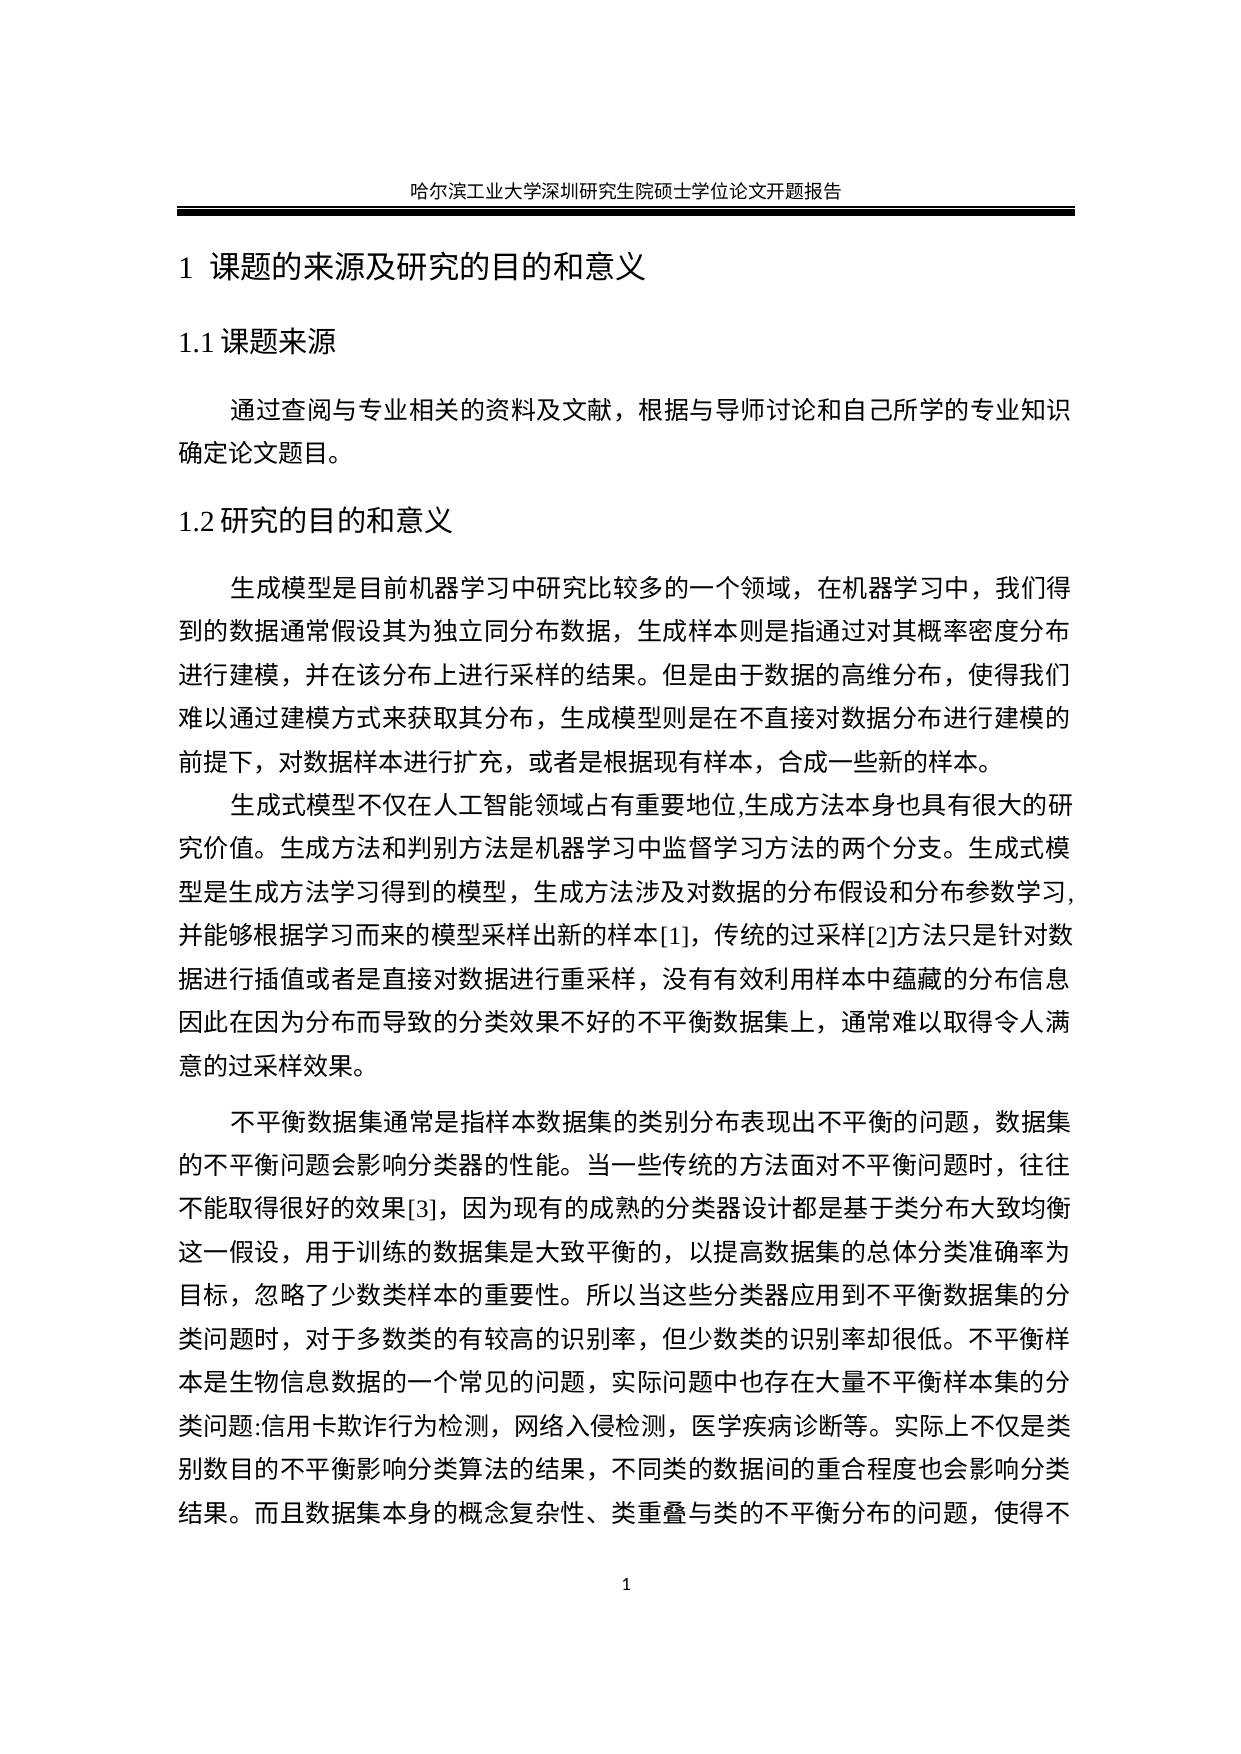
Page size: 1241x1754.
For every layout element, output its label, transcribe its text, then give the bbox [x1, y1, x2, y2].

subtitle 1.2研究的目的和意义 [178, 497, 1074, 539]
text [178, 1102, 1074, 1529]
subtitle 1 课题的来源及研究的目的和意义 [178, 242, 1074, 287]
text 生成模型是目前机器学习中研究比较多的一个领域，在机器学习中，我们得到的数据通常假设其为独立同分布数据，生成样本则是指通过对其概率密度分布进行建模，并在该分布上进行采样的结果。但是由于数据的高维分布，使得我们难以通过建模方式来获取其分布，生成模型则是在不直接对数据分布进行建模的前提下，对数据样本进行扩充，或者是根据现有样本，合成一些新的样本。 [178, 568, 1074, 778]
subtitle 1.1课题来源 [178, 319, 1074, 361]
text 通过查阅与专业相关的资料及文献，根据与导师讨论和自己所学的专业知识确定论文题目。 [178, 390, 1074, 470]
text 生成式模型不仅在人工智能领域占有重要地位,生成方法本身也具有很大的研究价值。生成方法和判别方法是机器学习中监督学习方法的两个分支。生成式模型是生成方法学习得到的模型，生成方法涉及对数据的分布假设和分布参数学习, 并能够根据学习而来的模型采样出新的样本[1]，传统的过采样[2]方法只是针对数据进行插值或者是直接对数据进行重采样，没有有效利用样本中蕴藏的分布信息，因此在因为分布而导致的分类效果不好的不平衡数据集上，通常难以取得令人满意的过采样效果。 [178, 786, 1074, 1082]
